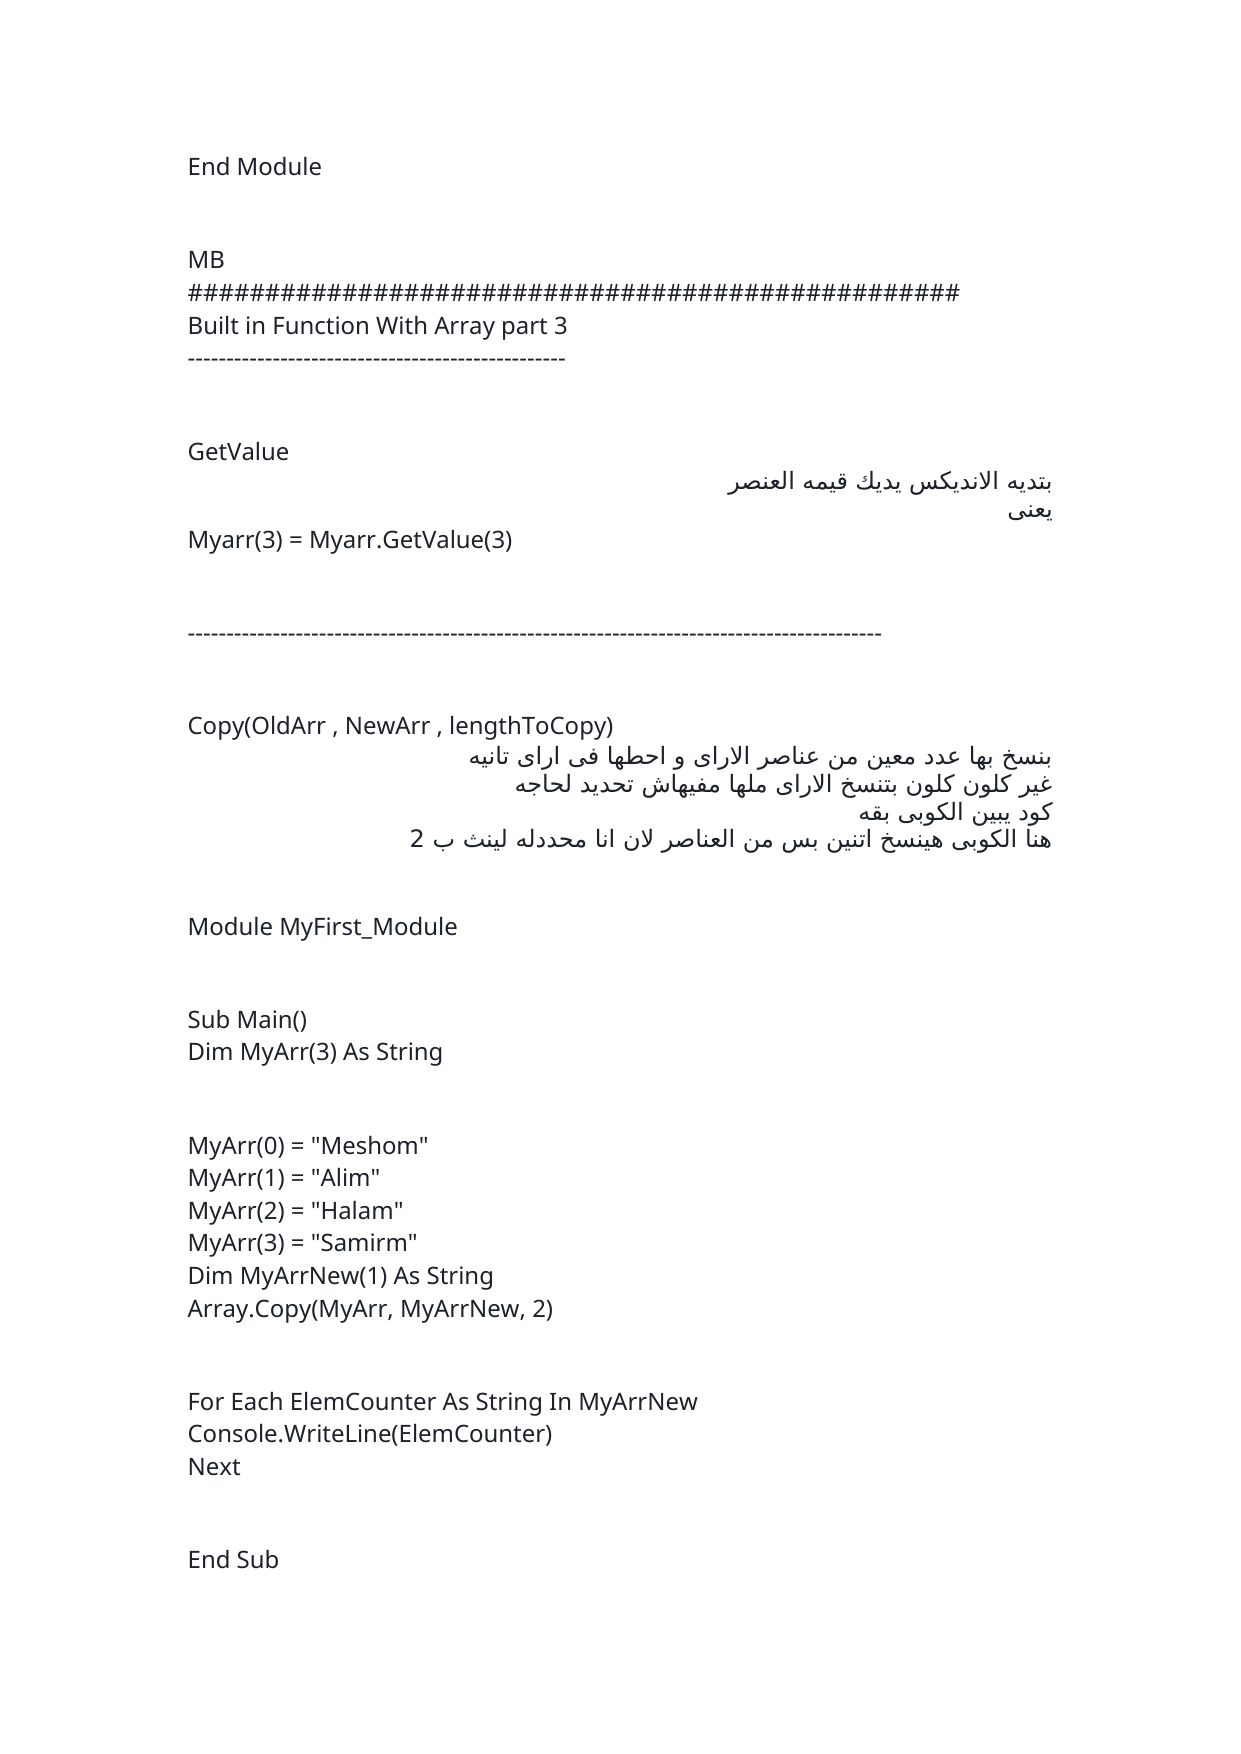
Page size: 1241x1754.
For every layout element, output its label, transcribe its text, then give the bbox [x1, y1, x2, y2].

text End Module [187, 150, 1053, 183]
text Sub Main() [187, 1003, 1053, 1035]
text MyArr(0) = "Meshom" [187, 1128, 1053, 1161]
text ------------------------------------------------------------------------------------------ [187, 616, 1053, 648]
text غير كلون كلون بتنسخ الاراى ملها مفيهاش تحديد لحاجه [187, 770, 1053, 798]
text Built in Function With Array part 3 [187, 308, 1053, 341]
text ################################################## [187, 276, 1053, 308]
text ------------------------------------------------- [187, 341, 1053, 374]
text Next [187, 1450, 1053, 1482]
text End Sub [187, 1543, 1053, 1576]
text Console.WriteLine(ElemCounter) [187, 1417, 1053, 1450]
text MyArr(3) = "Samirm" [187, 1226, 1053, 1259]
text MB [187, 243, 1053, 276]
text كود يبين الكوبى بقه [187, 798, 1053, 826]
text Copy(OldArr , NewArr , lengthToCopy) [187, 709, 1053, 742]
text Array.Copy(MyArr, MyArrNew, 2) [187, 1291, 1053, 1324]
text بتديه الانديكس يديك قيمه العنصر [187, 467, 1053, 495]
text Module MyFirst_Module [187, 909, 1053, 942]
text GetValue [187, 434, 1053, 467]
text MyArr(1) = "Alim" [187, 1161, 1053, 1194]
text Myarr(3) = Myarr.GetValue(3) [187, 523, 1053, 555]
text يعنى [187, 495, 1053, 523]
text MyArr(2) = "Halam" [187, 1194, 1053, 1226]
text بنسخ بها عدد معين من عناصر الاراى و احطها فى اراى تانيه [187, 742, 1053, 770]
text هنا الكوبى هينسخ اتنين بس من العناصر لان انا محددله لينث ب 2 [187, 826, 1053, 853]
text Dim MyArr(3) As String [187, 1035, 1053, 1068]
text For Each ElemCounter As String In MyArrNew [187, 1385, 1053, 1417]
text Dim MyArrNew(1) As String [187, 1259, 1053, 1291]
